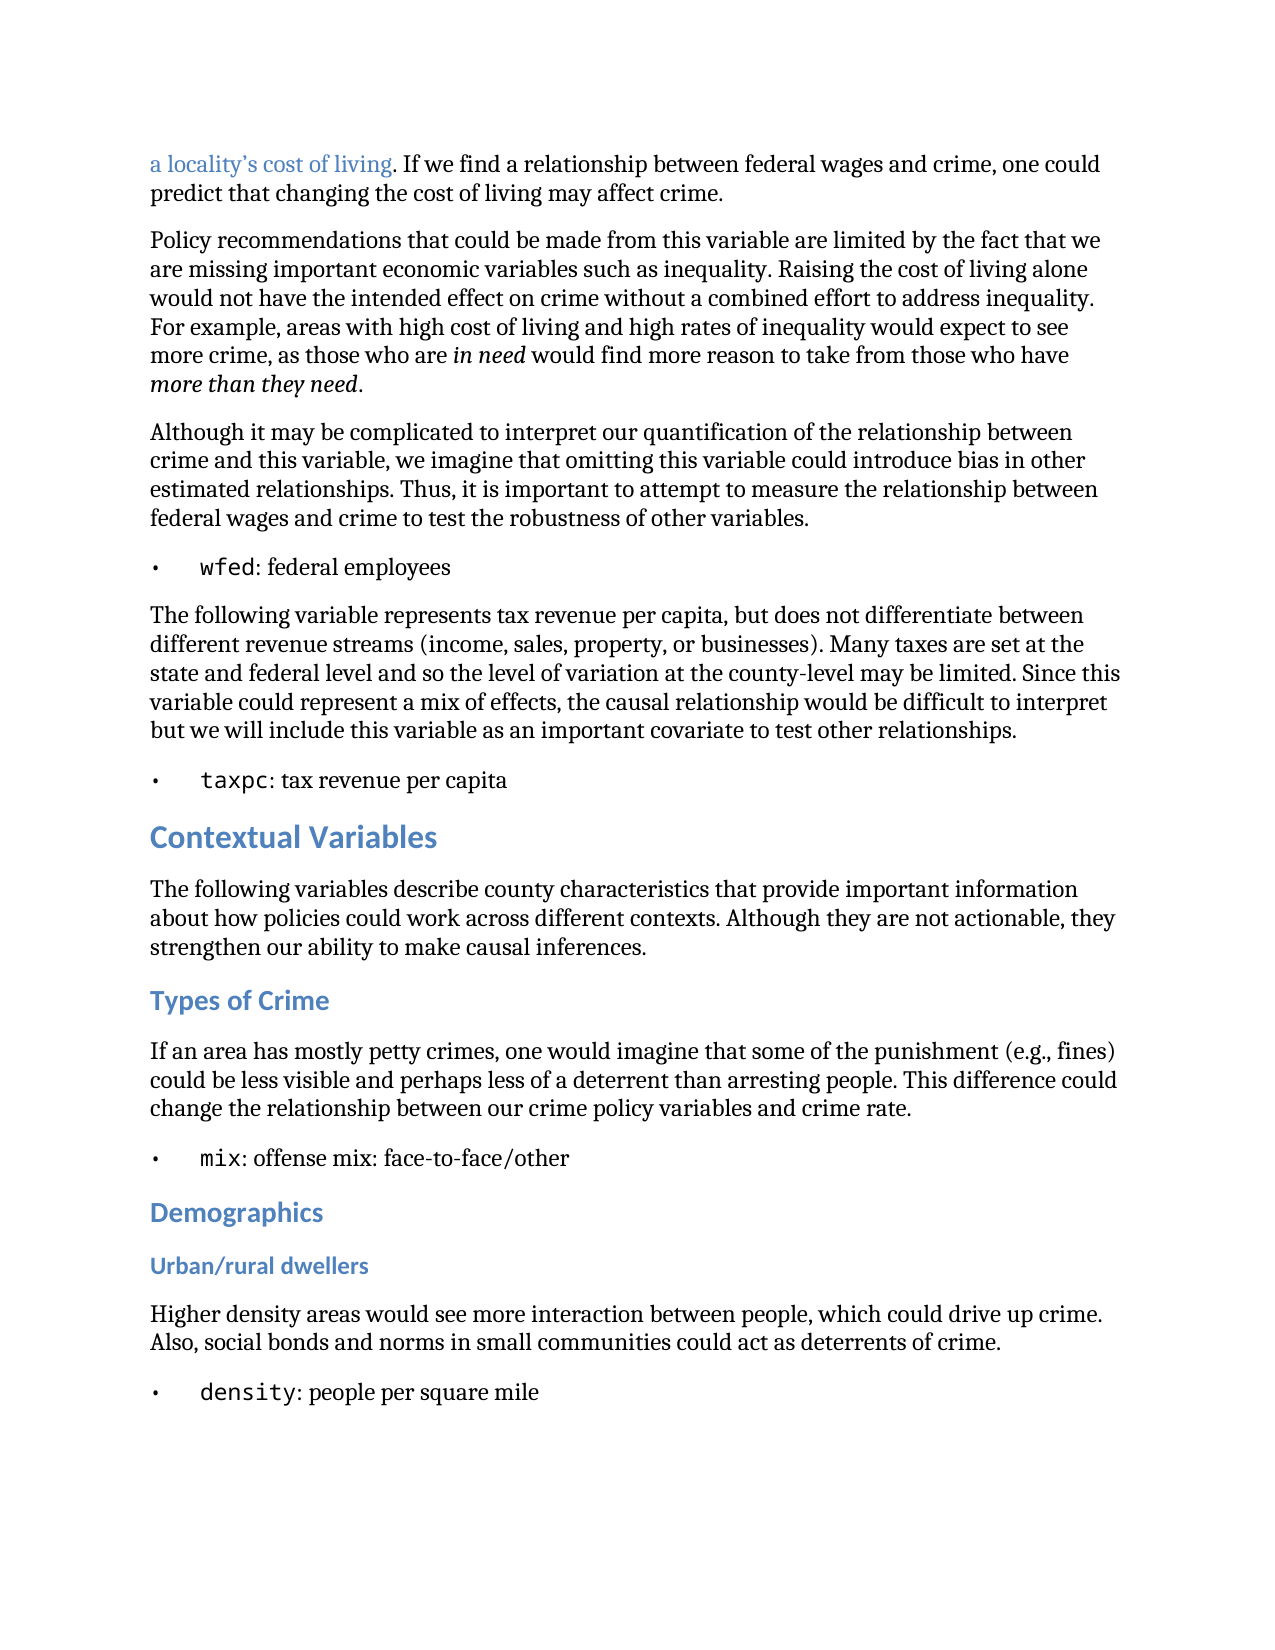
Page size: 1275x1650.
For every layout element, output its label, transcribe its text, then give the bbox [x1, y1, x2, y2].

text If an area has mostly petty crimes, one would imagine that some of the punishment (e.g., fines) could be less visible and perhaps less of a deterrent than arresting people. This difference could change the relationship between our crime policy variables and crime rate. [150, 1037, 1125, 1123]
subtitle Types of Crime [150, 982, 1125, 1018]
subtitle Demographics [150, 1194, 1125, 1229]
text Although it may be complicated to interpret our quantification of the relationship between crime and this variable, we imagine that omitting this variable could introduce bias in other estimated relationships. Thus, it is important to attempt to measure the relationship between federal wages and crime to test the robustness of other variables. [150, 417, 1125, 532]
list density: people per square mile [150, 1376, 1125, 1407]
text The following variables describe county characteristics that provide important information about how policies could work across different contexts. Although they are not actionable, they strengthen our ability to make causal inferences. [150, 875, 1125, 962]
text The following variable represents tax revenue per capita, but does not differentiate between different revenue streams (income, sales, property, or businesses). Many taxes are set at the state and federal level and so the level of variation at the county-level may be limited. Since this variable could represent a mix of effects, the causal relationship would be difficult to interpret but we will include this variable as an important covariate to test other relationships. [150, 601, 1125, 745]
list taxpc: tax revenue per capita [150, 764, 1125, 795]
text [150, 150, 1125, 207]
subtitle Urban/rural dwellers [150, 1250, 1125, 1281]
list wfed: federal employees [150, 551, 1125, 582]
subtitle Contextual Variables [150, 816, 1125, 857]
list mix: offense mix: face-to-face/other [150, 1142, 1125, 1173]
text Higher density areas would see more interaction between people, which could drive up crime. Also, social bonds and norms in small communities could act as deterrents of crime. [150, 1299, 1125, 1357]
text Policy recommendations that could be made from this variable are limited by the fact that we are missing important economic variables such as inequality. Raising the cost of living alone would not have the intended effect on crime without a combined effort to address inequality. For example, areas with high cost of living and high rates of inequality would expect to see more crime, as those who are in need would find more reason to take from those who have more than they need. [150, 226, 1125, 399]
